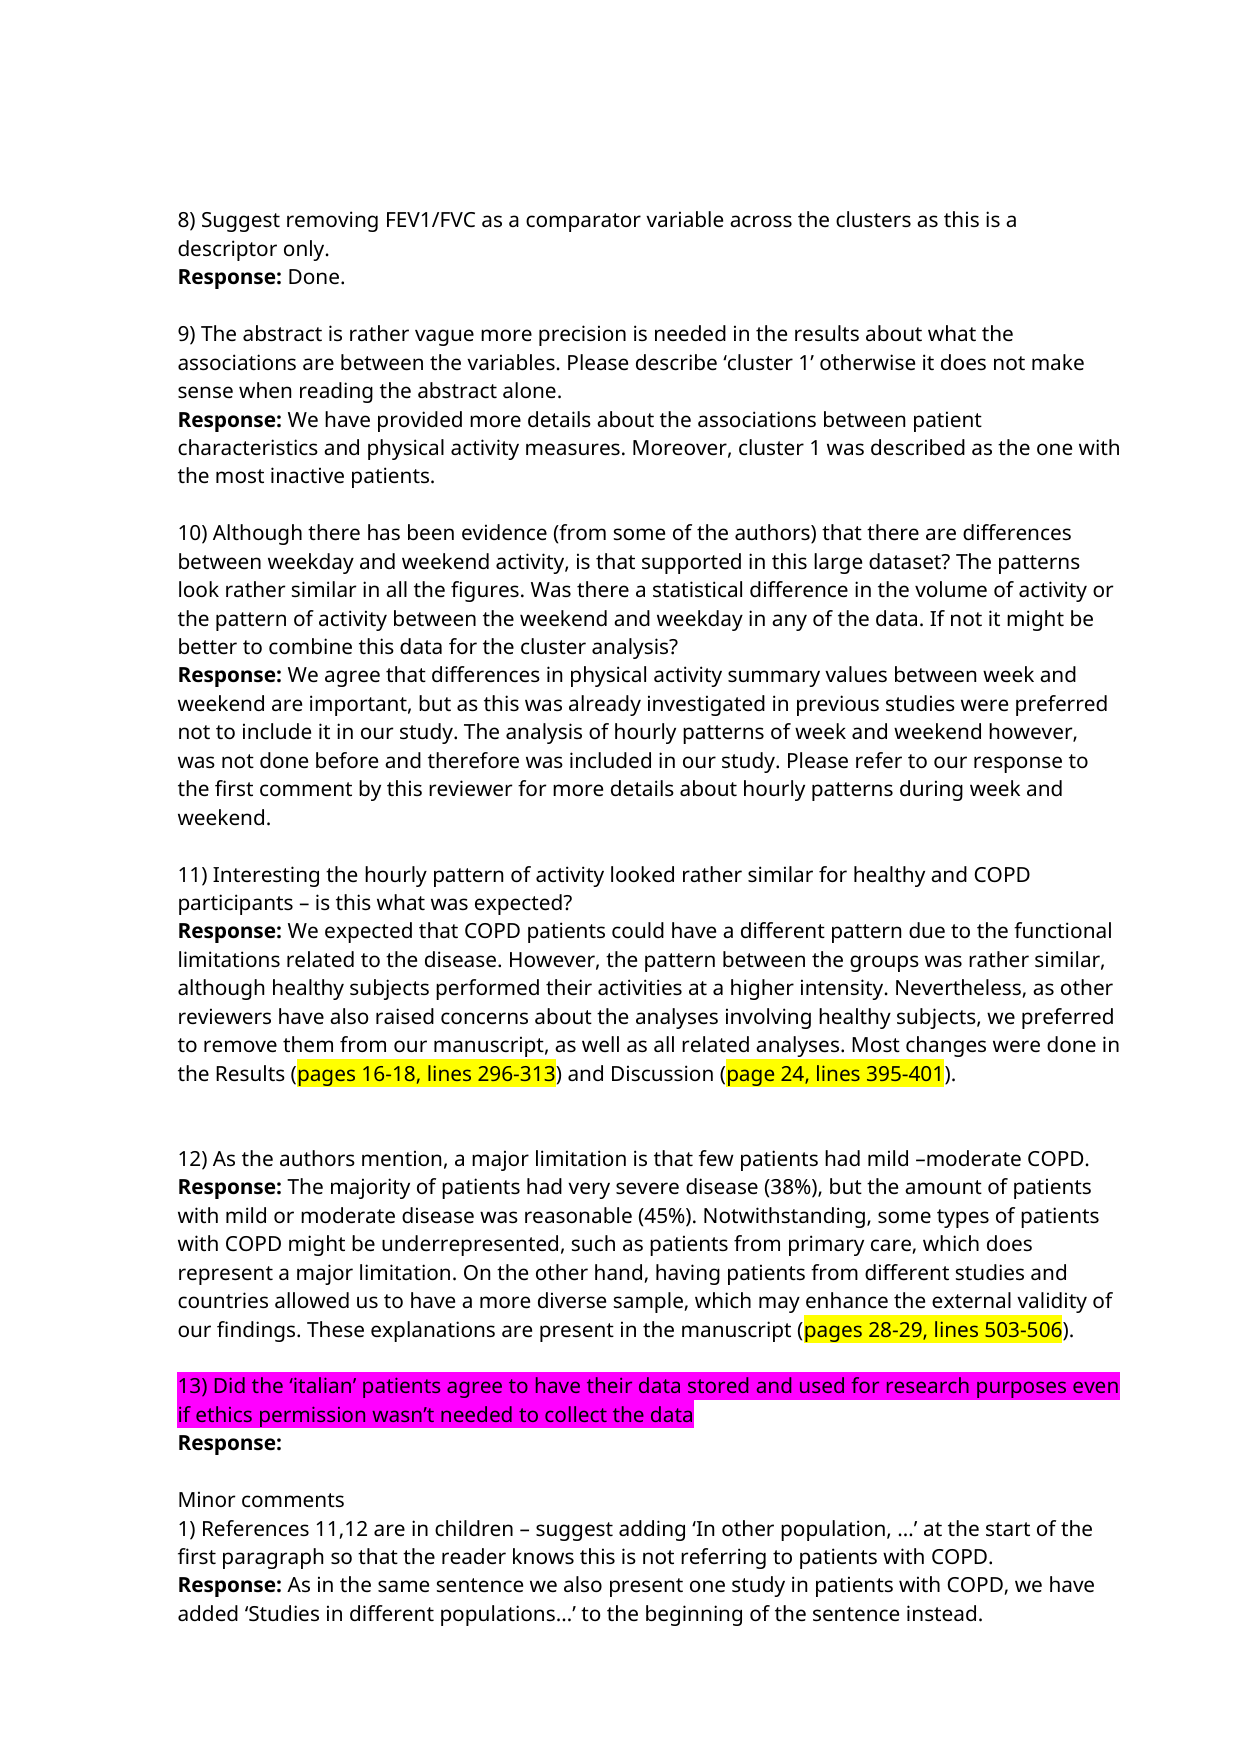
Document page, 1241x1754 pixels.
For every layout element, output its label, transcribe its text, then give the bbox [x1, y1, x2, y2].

text Response: Minor comments 1) References 11,12 are in children – suggest adding ‘In other population, …’ at the start of the first paragraph so that the reader knows this is not referring to patients with COPD. [177, 1428, 1122, 1571]
text Response: We agree that differences in physical activity summary values between week and weekend are important, but as this was already investigated in previous studies were preferred not to include it in our study. The analysis of hourly patterns of week and weekend however, was not done before and therefore was included in our study. Please refer to our response to the first comment by this reviewer for more details about hourly patterns during week and weekend. [177, 661, 1122, 831]
text Response: We expected that COPD patients could have a different pattern due to the functional limitations related to the disease. However, the pattern between the groups was rather similar, although healthy subjects performed their activities at a higher intensity. Nevertheless, as other reviewers have also raised concerns about the analyses involving healthy subjects, we preferred to remove them from our manuscript, as well as all related analyses. Most changes were done in the Results (pages 16-18, lines 296-313) and Discussion (page 24, lines 395-401). [177, 917, 1122, 1087]
text Response: We have provided more details about the associations between patient characteristics and physical activity measures. Moreover, cluster 1 was described as the one with the most inactive patients. [436, 405, 1122, 490]
text 10) Although there has been evidence (from some of the authors) that there are differences between weekday and weekend activity, is that supported in this large dataset? The patterns look rather similar in all the figures. Was there a statistical difference in the volume of activity or the pattern of activity between the weekend and weekday in any of the data. If not it might be better to combine this data for the cluster analysis? [177, 490, 1122, 661]
text 9) The abstract is rather vague more precision is needed in the results about what the associations are between the variables. Please describe ‘cluster 1’ otherwise it does not make sense when reading the abstract alone. [177, 291, 1122, 405]
text 11) Interesting the hourly pattern of activity looked rather similar for healthy and COPD participants – is this what was expected? [177, 831, 1122, 917]
text 13) Did the ‘italian’ patients agree to have their data stored and used for research purposes even if ethics permission wasn’t needed to collect the data [177, 1343, 1122, 1428]
text 8) Suggest removing FEV1/FVC as a comparator variable across the clusters as this is a descriptor only. [177, 177, 1122, 262]
text 12) As the authors mention, a major limitation is that few patients had mild –moderate COPD. [177, 1116, 1122, 1172]
text Response: Done. [177, 262, 1122, 291]
text Response: The majority of patients had very severe disease (38%), but the amount of patients with mild or moderate disease was reasonable (45%). Notwithstanding, some types of patients with COPD might be underrepresented, such as patients from primary care, which does represent a major limitation. On the other hand, having patients from different studies and countries allowed us to have a more diverse sample, which may enhance the external validity of our findings. These explanations are present in the manuscript (pages 28-29, lines 503-506). [177, 1172, 1122, 1343]
